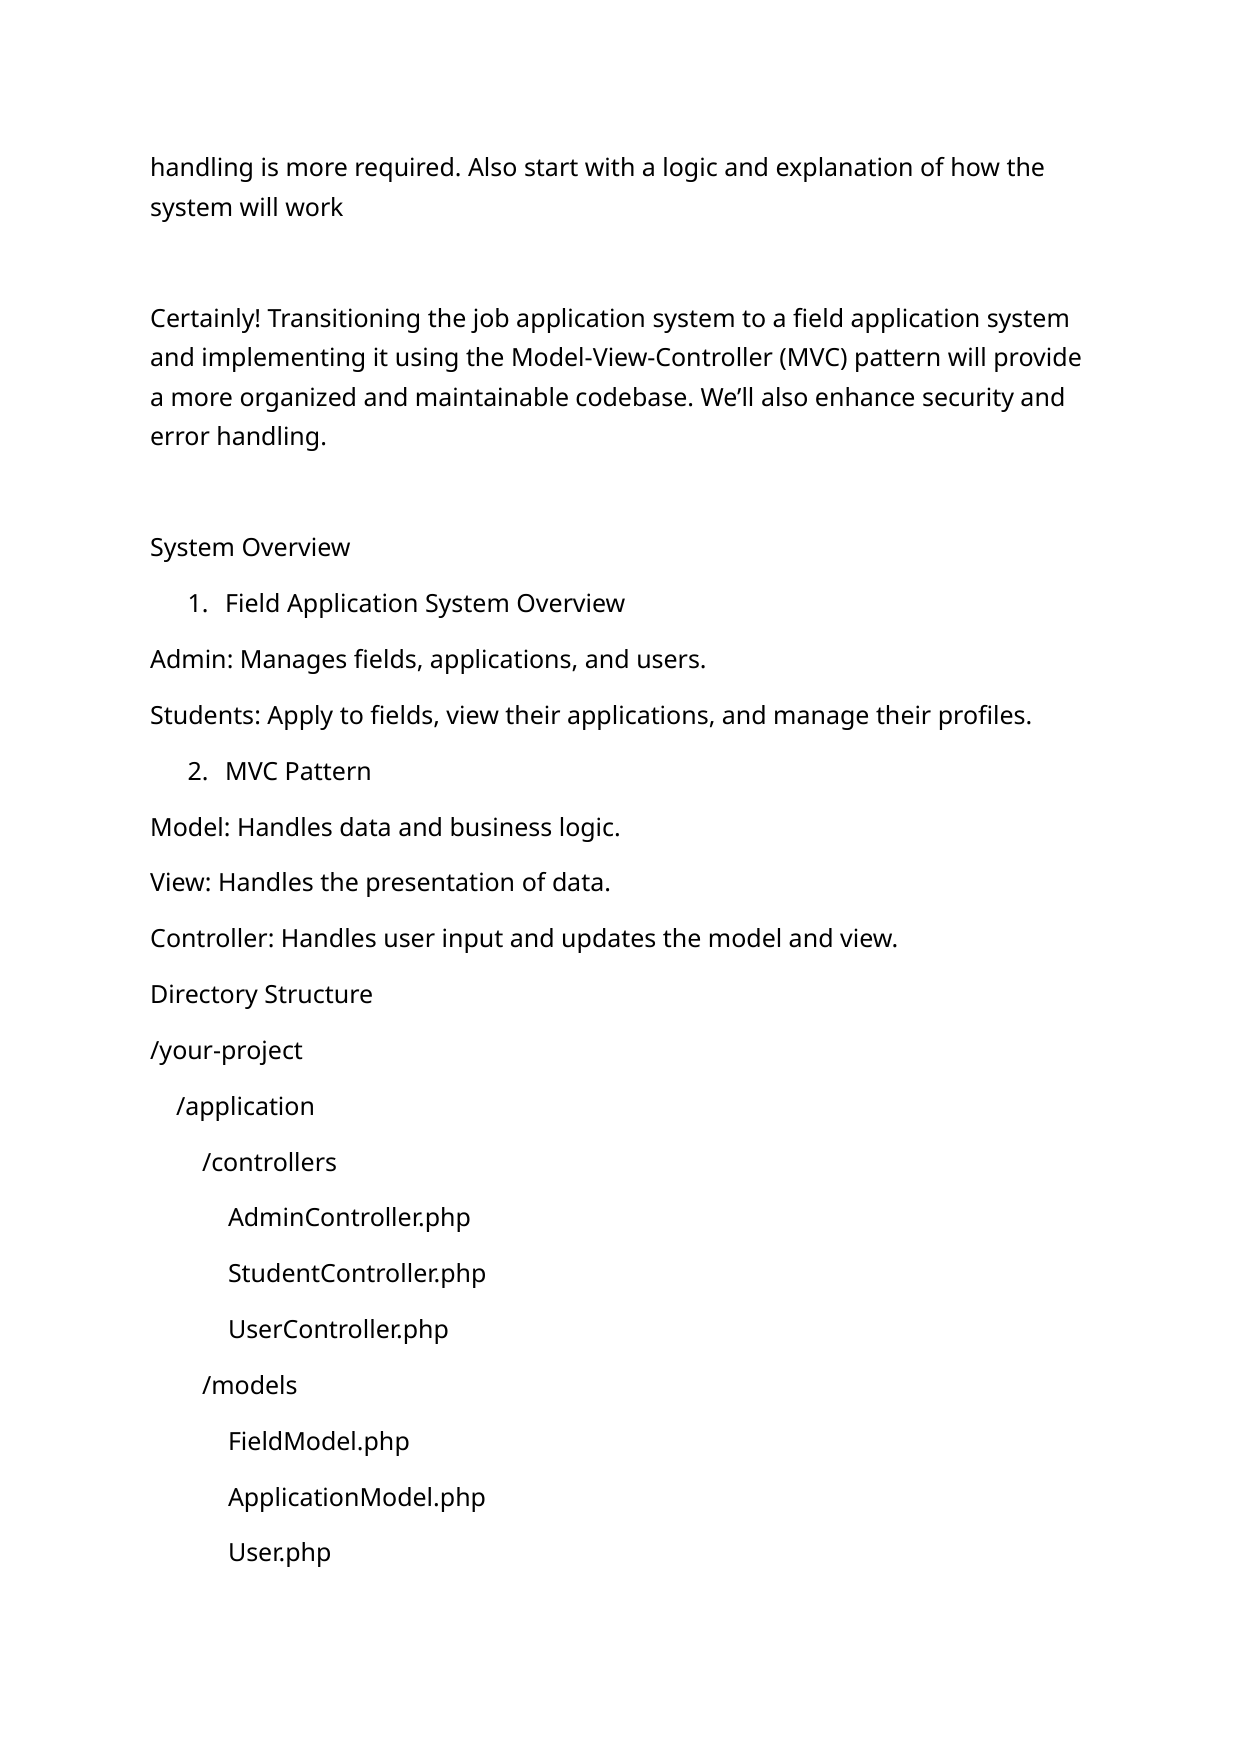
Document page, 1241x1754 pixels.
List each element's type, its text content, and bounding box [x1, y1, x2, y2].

text /application [150, 1088, 1090, 1122]
text StudentController.php [150, 1256, 1090, 1290]
text View: Handles the presentation of data. [150, 865, 1090, 899]
text System Overview [150, 530, 1090, 564]
text Controller: Handles user input and updates the model and view. [150, 921, 1090, 955]
text /your-project [150, 1032, 1090, 1067]
text ApplicationModel.php [150, 1479, 1090, 1513]
text Directory Structure [150, 977, 1090, 1011]
text User.php [150, 1535, 1090, 1569]
text Students: Apply to fields, view their applications, and manage their profiles. [150, 697, 1090, 732]
text Model: Handles data and business logic. [150, 809, 1090, 843]
text UserController.php [150, 1312, 1090, 1346]
text /controllers [150, 1144, 1090, 1178]
list MVC Pattern [187, 753, 1090, 787]
text AdminController.php [150, 1200, 1090, 1234]
text /models [150, 1367, 1090, 1402]
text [150, 150, 1090, 223]
list Field Application System Overview [187, 586, 1090, 620]
text FieldModel.php [150, 1423, 1090, 1457]
text Admin: Manages fields, applications, and users. [150, 642, 1090, 676]
text Certainly! Transitioning the job application system to a field application system and implementing it using the Model-View-Controller (MVC) pattern will provide a more organized and maintainable codebase. We’ll also enhance security and error handling. [150, 301, 1090, 452]
